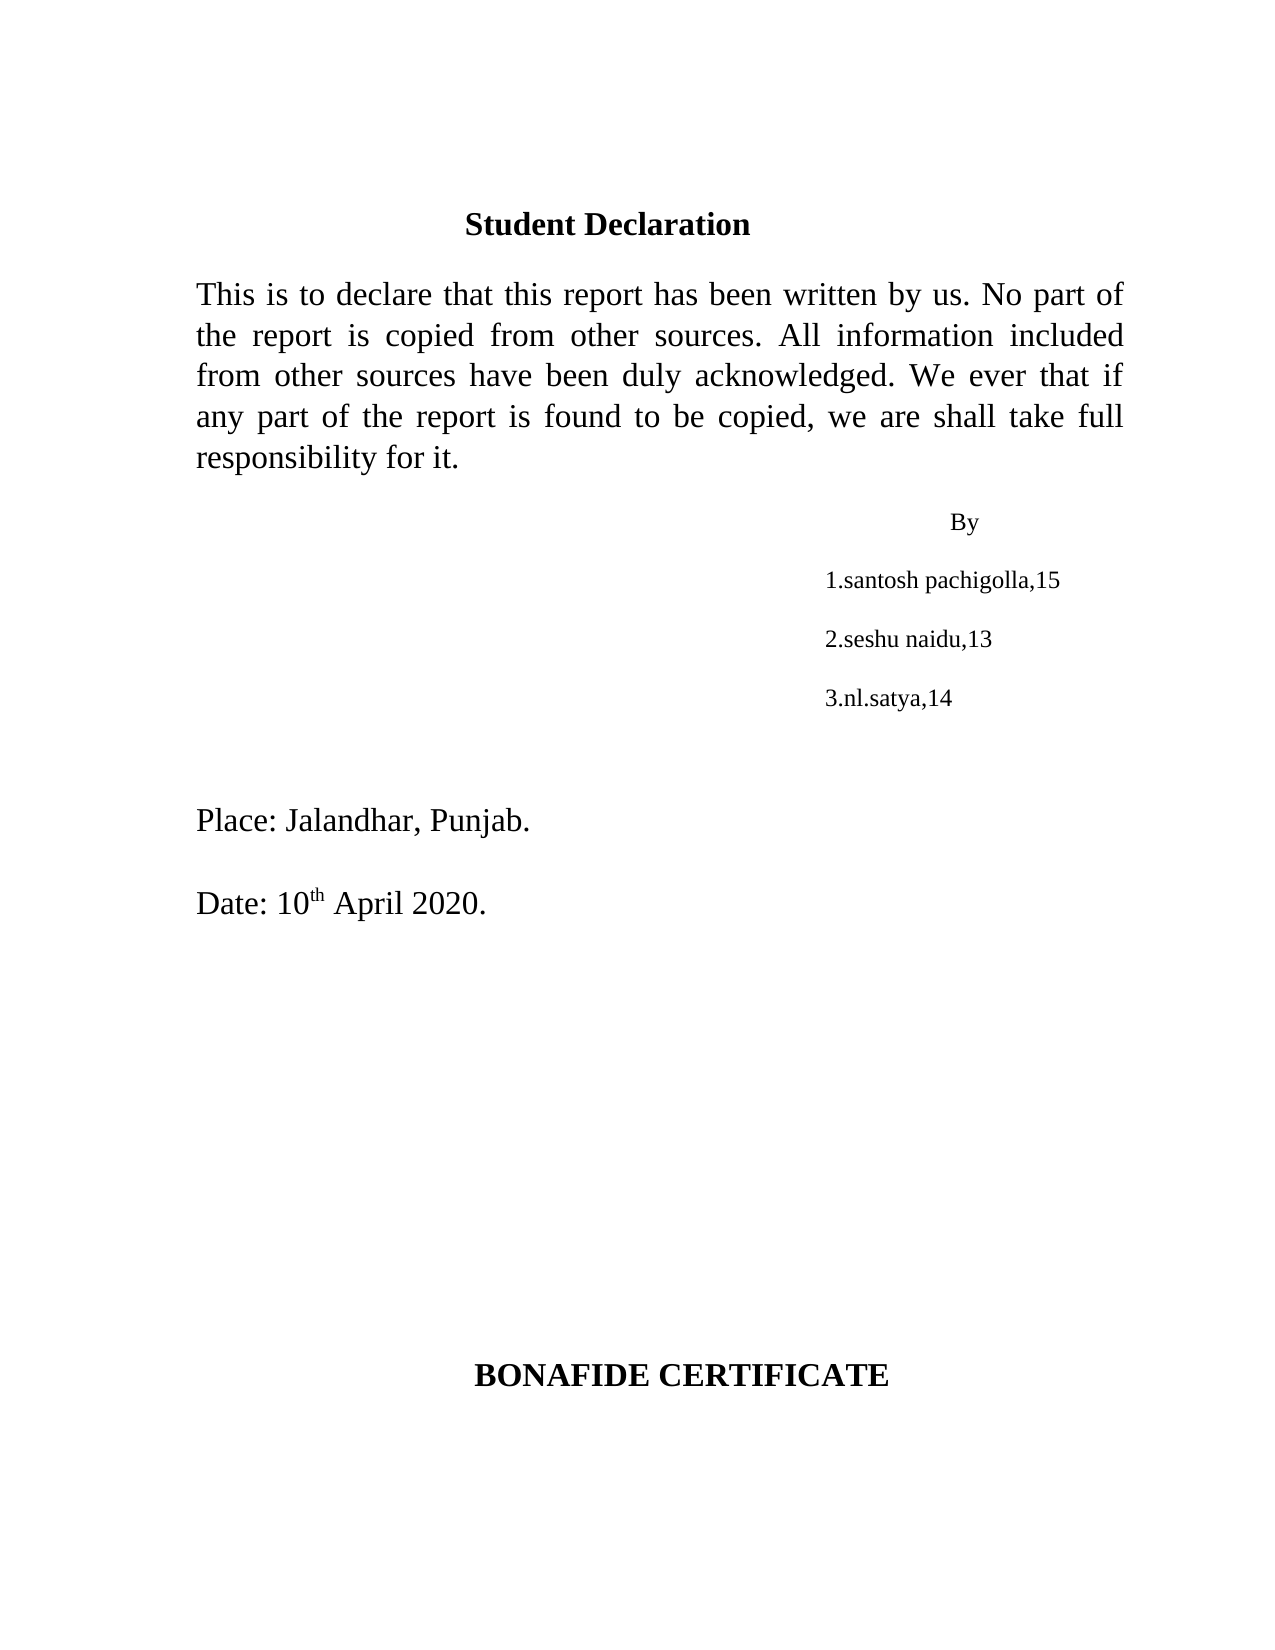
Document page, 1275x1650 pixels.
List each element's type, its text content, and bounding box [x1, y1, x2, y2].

text Place: Jalandhar, Punjab. [196, 800, 1125, 839]
text By [150, 507, 1127, 535]
text 1.santosh pachigolla,15 [750, 565, 1127, 594]
text BONAFIDE CERTIFICATE [234, 1355, 1125, 1393]
text 2.seshu naidu,13 [750, 624, 1127, 653]
subtitle Student Declaration [150, 204, 1125, 243]
text Date: 10th April 2020. [196, 883, 1125, 922]
text This is to declare that this report has been written by us. No part of the report is copied from other sources. All information included from other sources have been duly acknowledged. We ever that if any part of the report is found to be copied, we are shall take full responsibility for it. [196, 274, 1125, 475]
text 3.nl.satya,14 [750, 683, 1127, 712]
